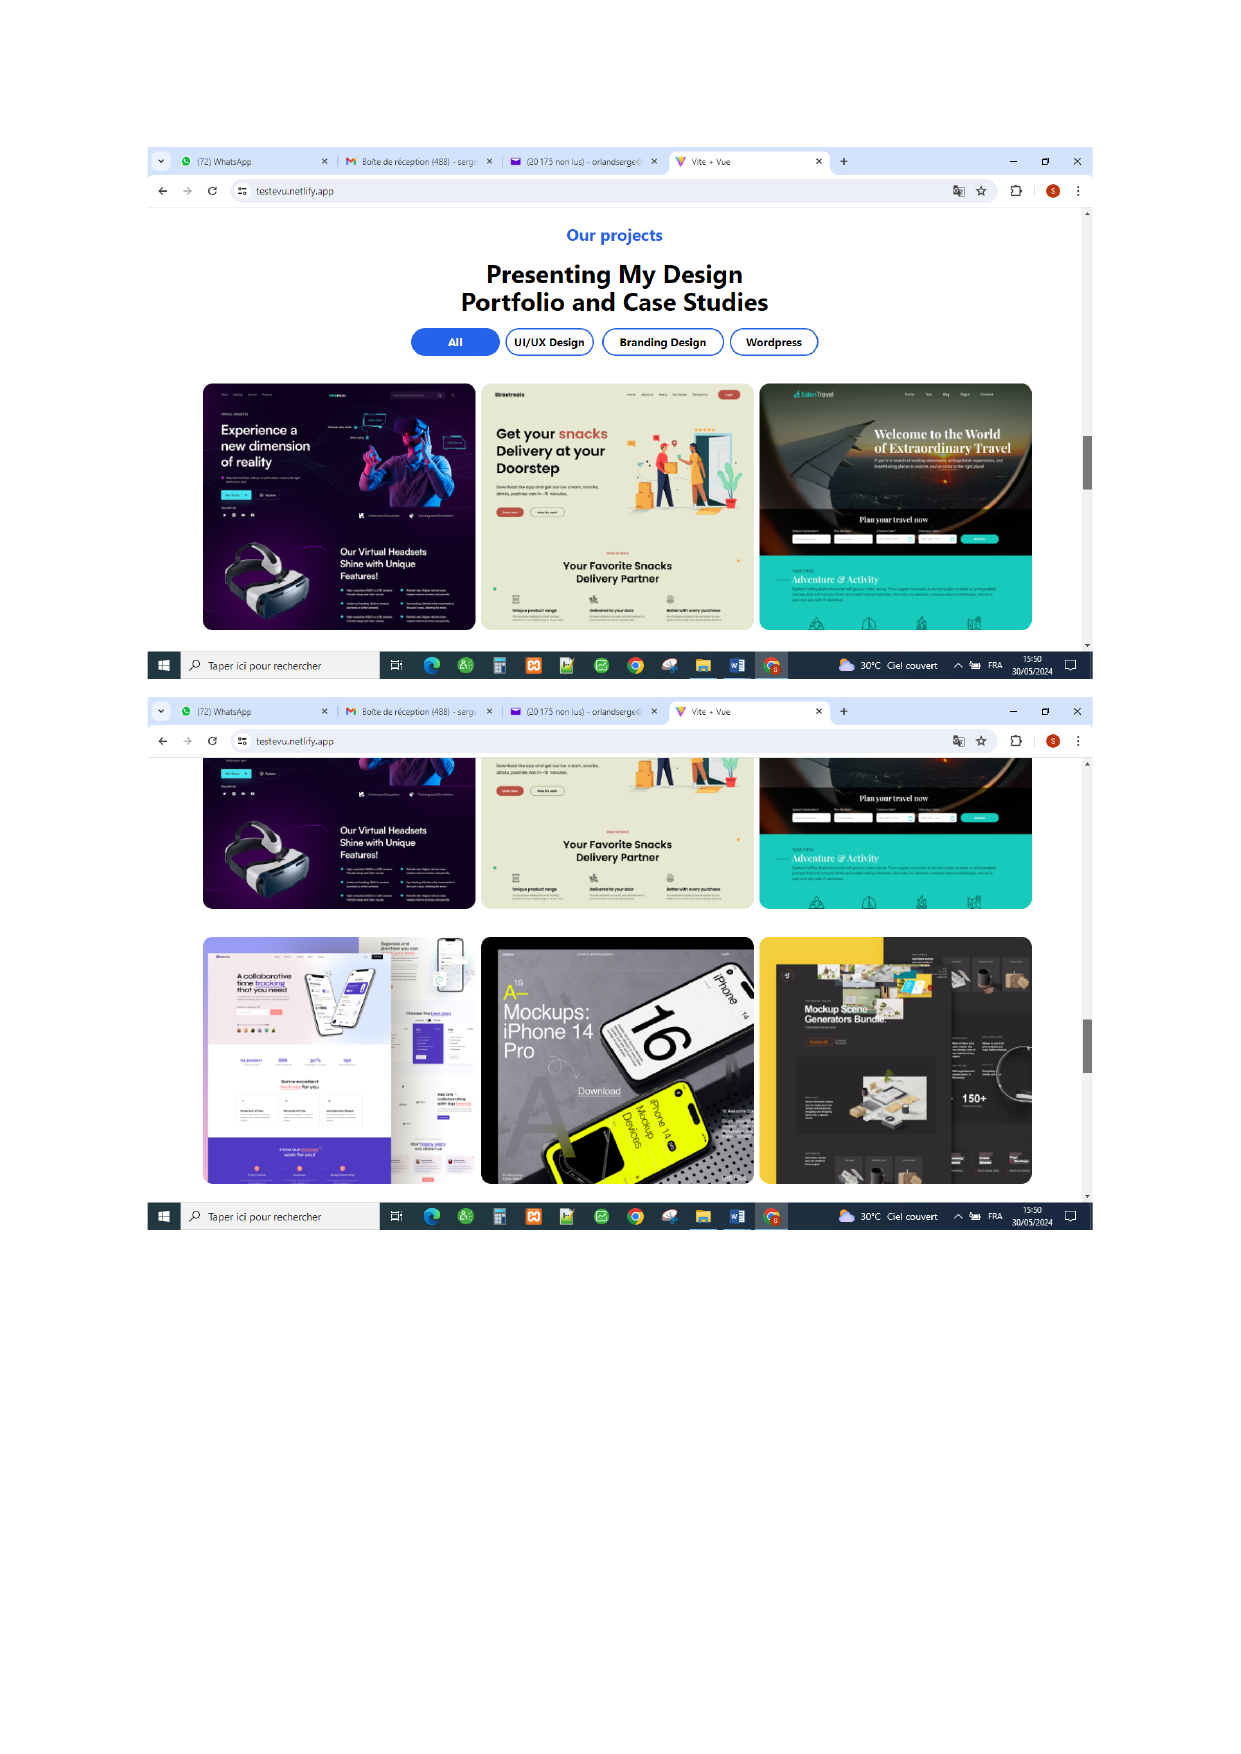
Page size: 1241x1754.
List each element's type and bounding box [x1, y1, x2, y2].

picture [147, 697, 1093, 1230]
picture [147, 147, 1093, 679]
